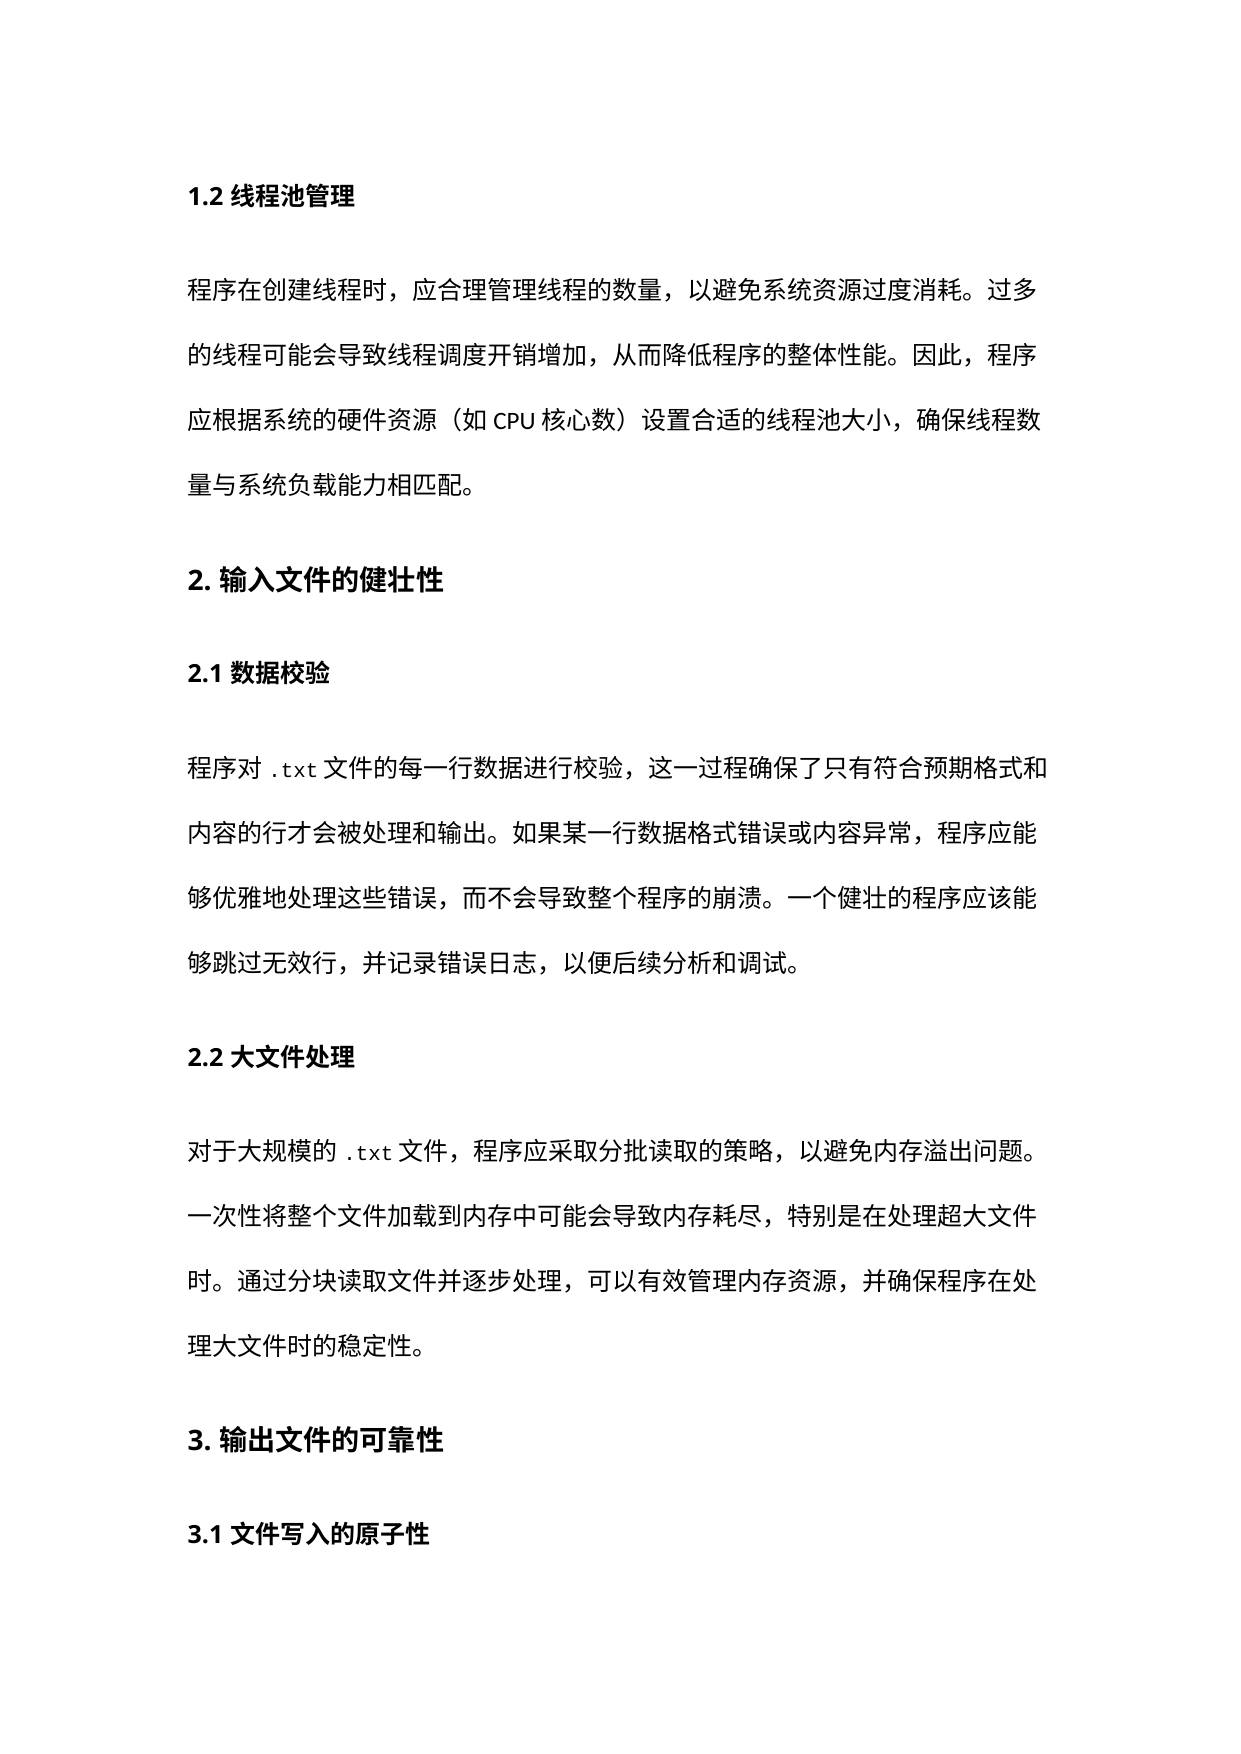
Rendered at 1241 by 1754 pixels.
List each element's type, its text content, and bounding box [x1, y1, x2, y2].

text 程序对 .txt 文件的每一行数据进行校验，这一过程确保了只有符合预期格式和内容的行才会被处理和输出。如果某一行数据格式错误或内容异常，程序应能够优雅地处理这些错误，而不会导致整个程序的崩溃。一个健壮的程序应该能够跳过无效行，并记录错误日志，以便后续分析和调试。 [187, 734, 1053, 994]
subtitle 1.2 线程池管理 [187, 162, 1053, 227]
subtitle 3.1 文件写入的原子性 [187, 1500, 1053, 1565]
subtitle 2. 输入文件的健壮性 [187, 545, 1053, 610]
subtitle 2.2 大文件处理 [187, 1023, 1053, 1088]
subtitle 3. 输出文件的可靠性 [187, 1406, 1053, 1471]
subtitle 2.1 数据校验 [187, 639, 1053, 704]
text 程序在创建线程时，应合理管理线程的数量，以避免系统资源过度消耗。过多的线程可能会导致线程调度开销增加，从而降低程序的整体性能。因此，程序应根据系统的硬件资源（如 CPU 核心数）设置合适的线程池大小，确保线程数量与系统负载能力相匹配。 [187, 256, 1053, 516]
text 对于大规模的 .txt 文件，程序应采取分批读取的策略，以避免内存溢出问题。一次性将整个文件加载到内存中可能会导致内存耗尽，特别是在处理超大文件时。通过分块读取文件并逐步处理，可以有效管理内存资源，并确保程序在处理大文件时的稳定性。 [187, 1117, 1053, 1377]
